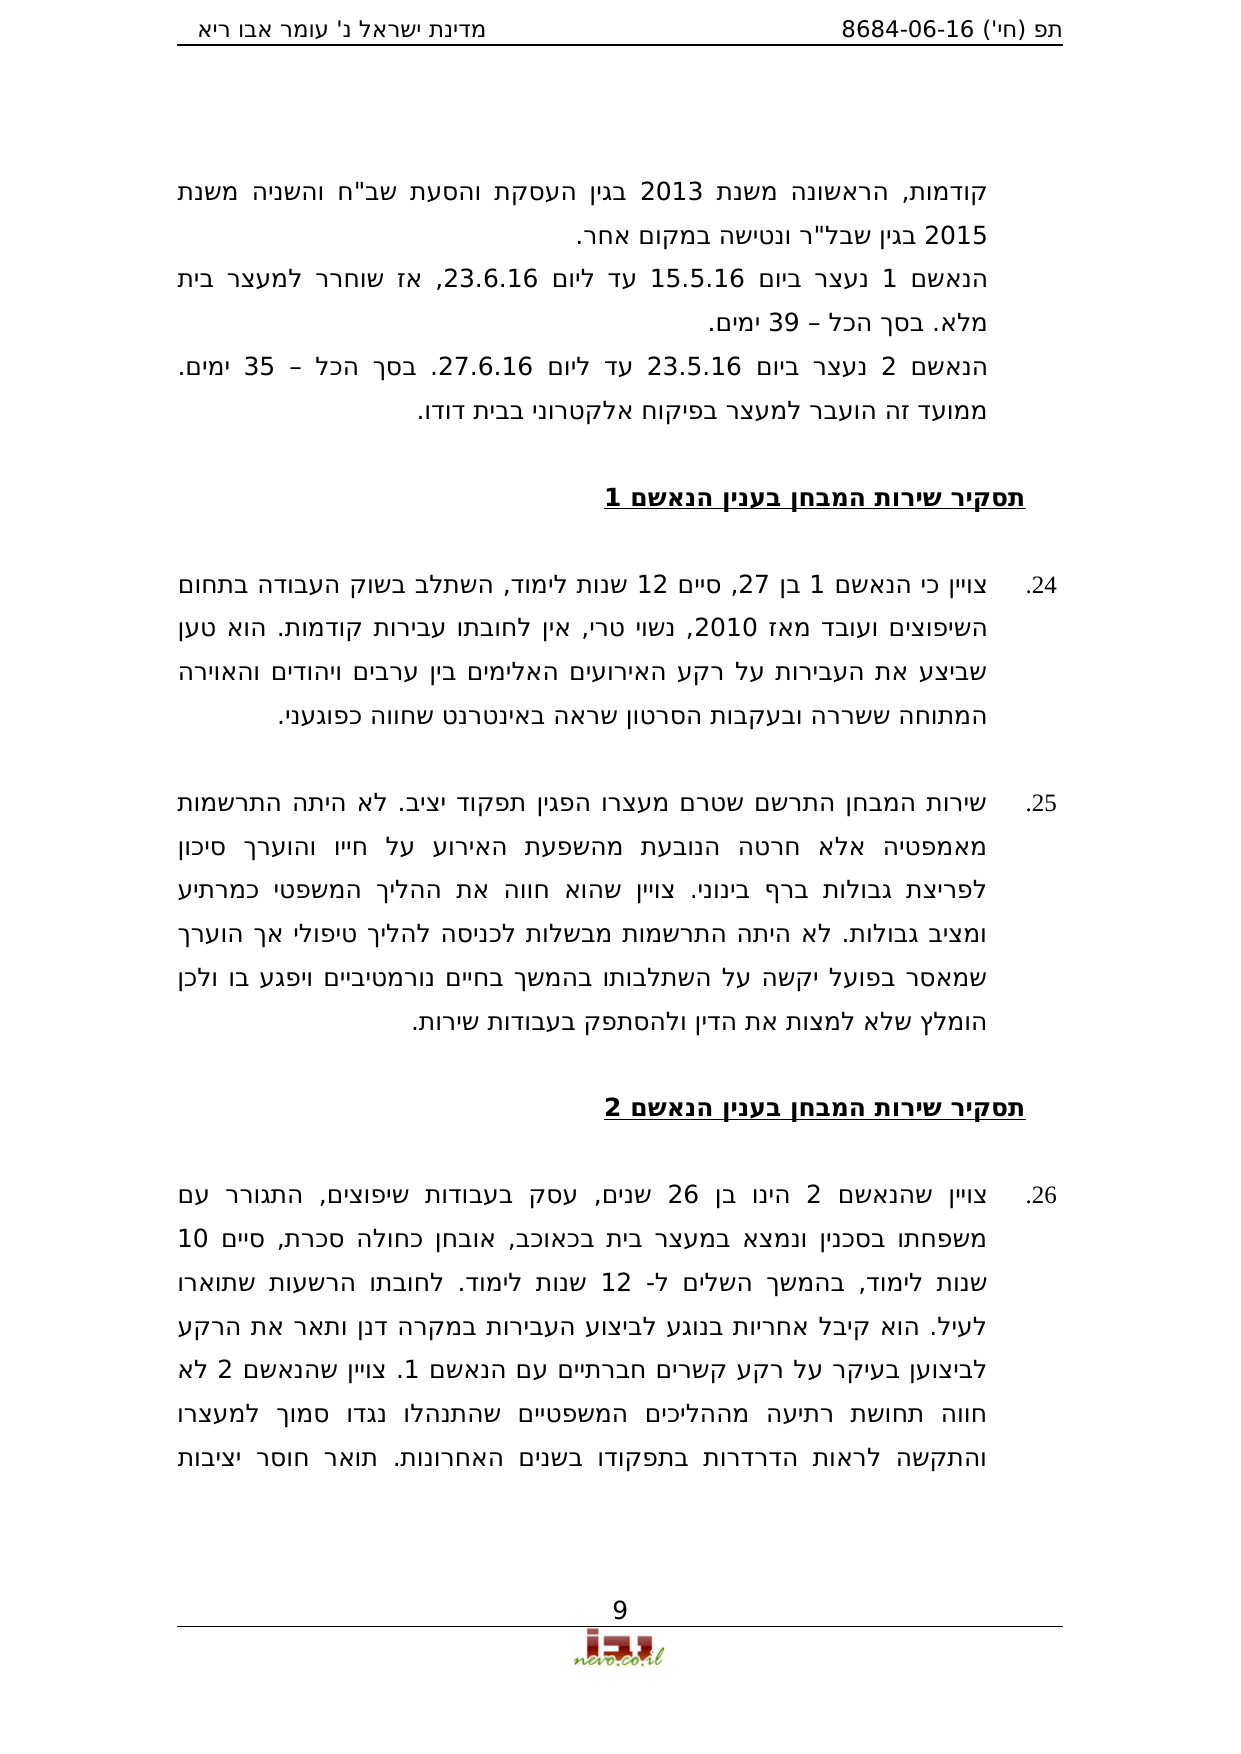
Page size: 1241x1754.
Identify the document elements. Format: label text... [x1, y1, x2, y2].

list שירות המבחן התרשם שטרם מעצרו הפגין תפקוד יציב. לא היתה התרשמות מאמפטיה אלא חרטה הנובעת מהשפעת האירוע על חייו והוערך סיכון לפריצת גבולות ברף בינוני. צויין שהוא חווה את ההליך המשפטי כמרתיע ומציב גבולות. לא היתה התרשמות מבשלות לכניסה להליך טיפולי אך הוערך שמאסר בפועל יקשה על השתלבותו בהמשך בחיים נורמטיביים ויפגע בו ולכן הומלץ שלא למצות את הדין ולהסתפק בעבודות שירות. [177, 788, 1026, 1036]
picture [574, 1628, 666, 1667]
text הנאשם 2 נעצר ביום 23.5.16 עד ליום 27.6.16. בסך הכל – 35 ימים. ממועד זה הועבר למעצר בפיקוח אלקטרוני בבית דודו. [177, 352, 988, 425]
text תסקיר שירות המבחן בענין הנאשם 2 [177, 1094, 1026, 1123]
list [177, 1181, 1026, 1472]
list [177, 177, 1026, 250]
text הנאשם 1 נעצר ביום 15.5.16 עד ליום 23.6.16, אז שוחרר למעצר בית מלא. בסך הכל – 39 ימים. [177, 265, 988, 338]
list צויין כי הנאשם 1 בן 27, סיים 12 שנות לימוד, השתלב בשוק העבודה בתחום השיפוצים ועובד מאז 2010, נשוי טרי, אין לחובתו עבירות קודמות. הוא טען שביצע את העבירות על רקע האירועים האלימים בין ערבים ויהודים והאוירה המתוחה ששררה ובעקבות הסרטון שראה באינטרנט שחווה כפוגעני. [177, 570, 1026, 730]
text תסקיר שירות המבחן בענין הנאשם 1 [177, 483, 1026, 512]
